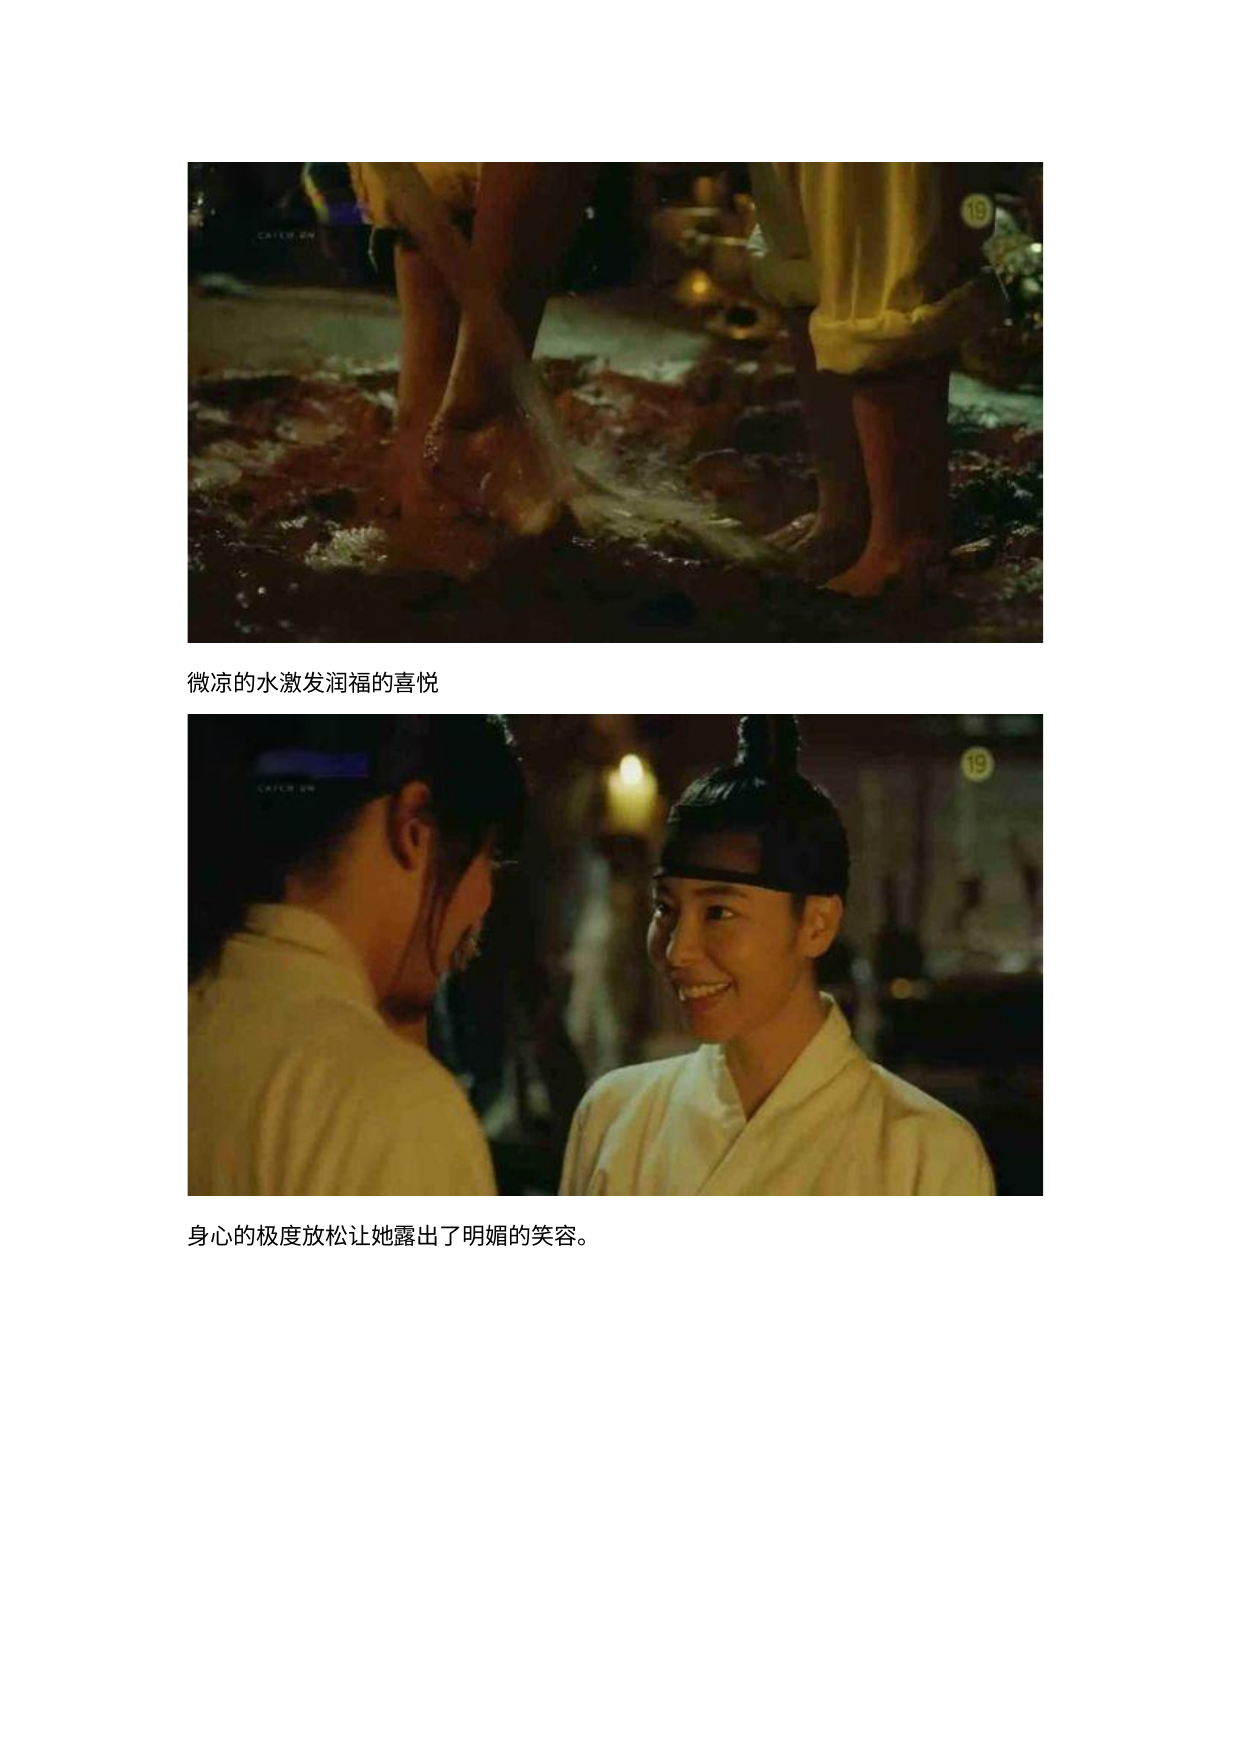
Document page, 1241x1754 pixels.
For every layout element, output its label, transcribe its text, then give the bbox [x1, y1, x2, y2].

picture [187, 162, 1044, 643]
text 微凉的水激发润福的喜悦 [187, 649, 1053, 714]
picture [187, 714, 1044, 1196]
text 身心的极度放松让她露出了明媚的笑容。 [187, 1202, 1053, 1267]
